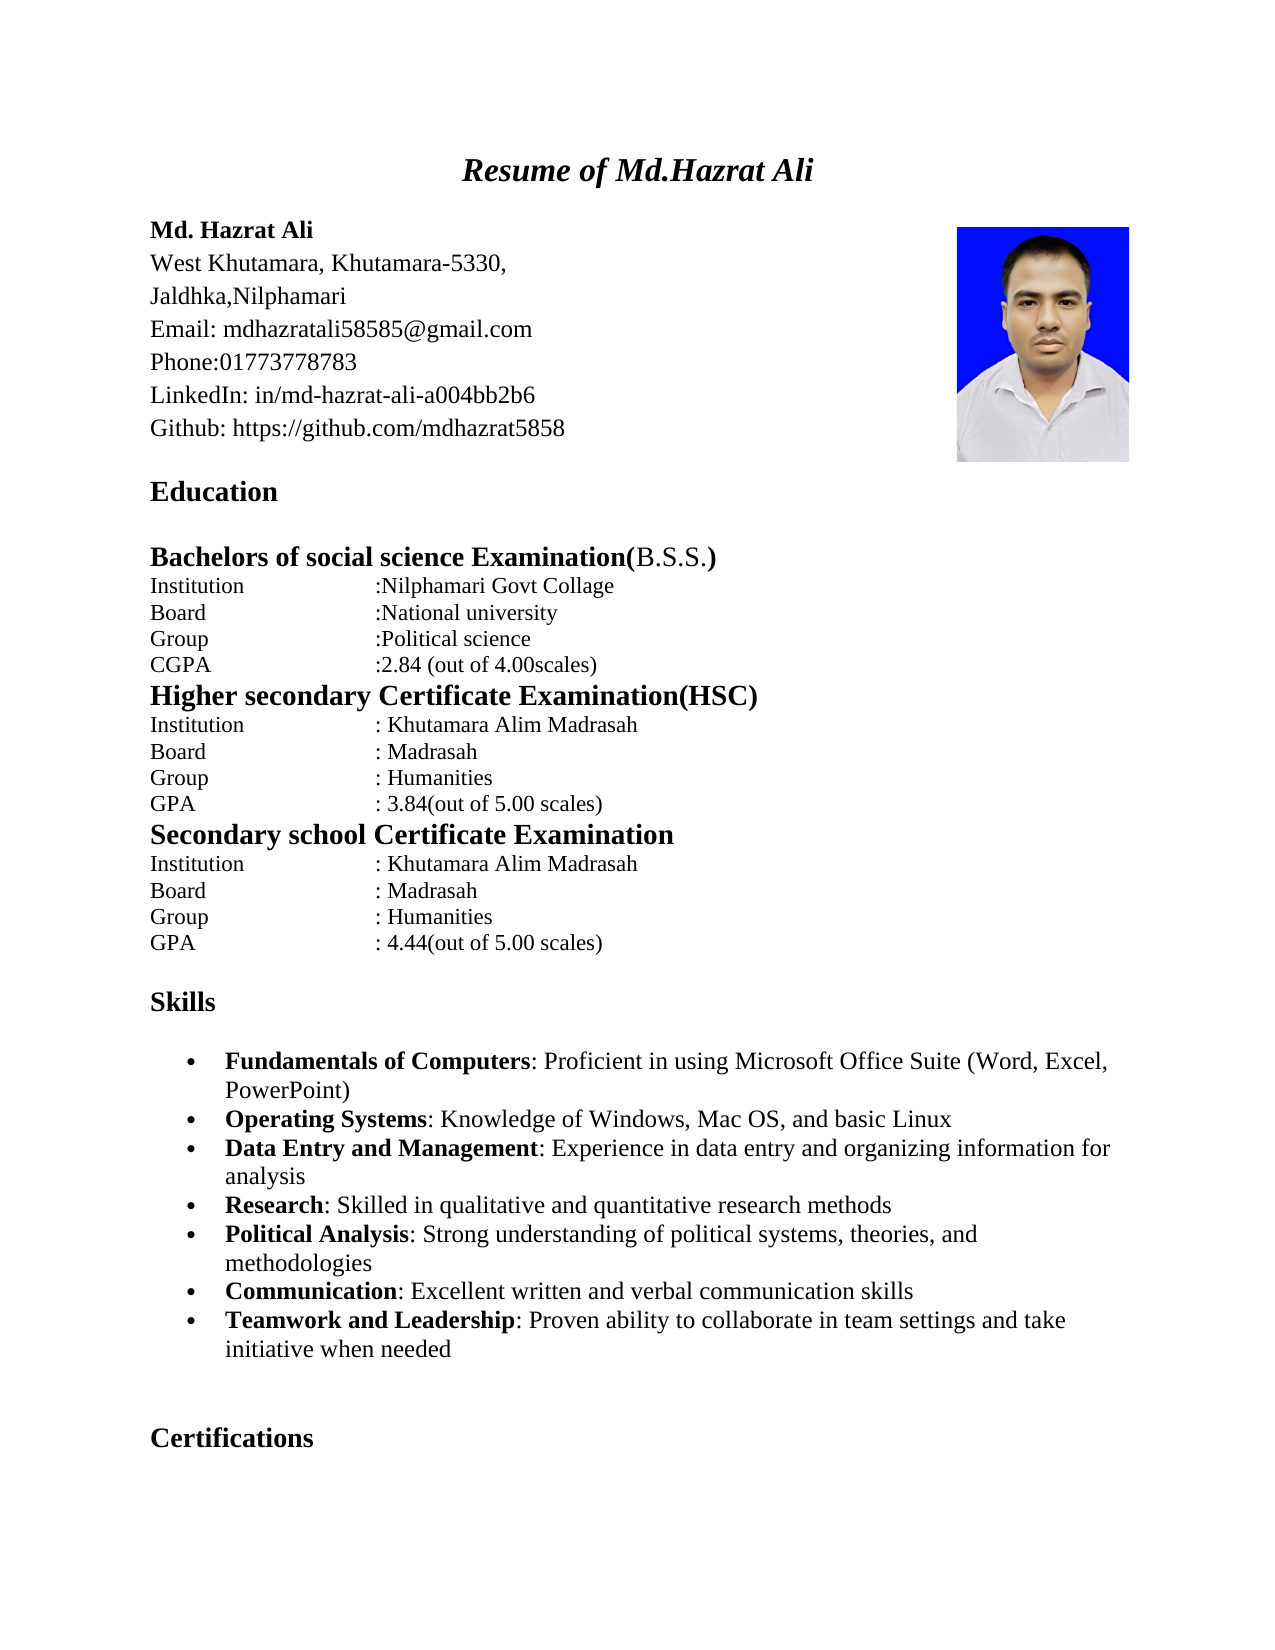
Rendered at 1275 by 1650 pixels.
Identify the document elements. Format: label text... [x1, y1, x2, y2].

list Data Entry and Management: Experience in data entry and organizing information for analysis [187, 1133, 1125, 1190]
text Group :Political science [150, 625, 1125, 651]
text Higher secondary Certificate Examination(HSC) [150, 678, 1125, 711]
list Political Analysis: Strong understanding of political systems, theories, and methodologies [187, 1219, 1125, 1276]
text Bachelors of social science Examination(B.S.S.) [150, 540, 1125, 572]
text Secondary school Certificate Examination [150, 817, 1125, 850]
text Email: mdhazratali58585@gmail.com Phone:01773778783 [150, 314, 956, 376]
text Institution : Khutamara Alim Madrasah [150, 850, 1125, 877]
text Group : Humanities [150, 764, 1125, 790]
text Md. Hazrat Ali West Khutamara, Khutamara-5330, Jaldhka,Nilphamari [150, 215, 1125, 310]
text Certifications [150, 1392, 1125, 1453]
list Teamwork and Leadership: Proven ability to collaborate in team settings and take initiative when needed [187, 1305, 1125, 1363]
text Institution : Khutamara Alim Madrasah [150, 711, 1125, 738]
text Skills [150, 985, 1125, 1017]
text Education [150, 474, 1125, 508]
picture [956, 227, 1130, 462]
text LinkedIn: in/md-hazrat-ali-a004bb2b6 [150, 380, 956, 409]
list Communication: Excellent written and verbal communication skills [187, 1276, 1125, 1305]
list Operating Systems: Knowledge of Windows, Mac OS, and basic Linux [187, 1104, 1125, 1133]
text GPA : 3.84(out of 5.00 scales) [150, 790, 1125, 817]
text Github: https://github.com/mdhazrat5858 [150, 413, 956, 442]
list Research: Skilled in qualitative and quantitative research methods [187, 1190, 1125, 1219]
text Board : Madrasah [150, 738, 1125, 764]
text Board :National university [150, 599, 1125, 625]
text Group : Humanities [150, 903, 1125, 929]
text Institution :Nilphamari Govt Collage [150, 572, 1125, 599]
text Resume of Md.Hazrat Ali [150, 150, 1125, 188]
list Fundamentals of Computers: Proficient in using Microsoft Office Suite (Word, Excel, PowerPoint) [187, 1046, 1125, 1104]
text GPA : 4.44(out of 5.00 scales) [150, 929, 1125, 956]
text CGPA :2.84 (out of 4.00scales) [150, 651, 1125, 678]
text Board : Madrasah [150, 877, 1125, 903]
